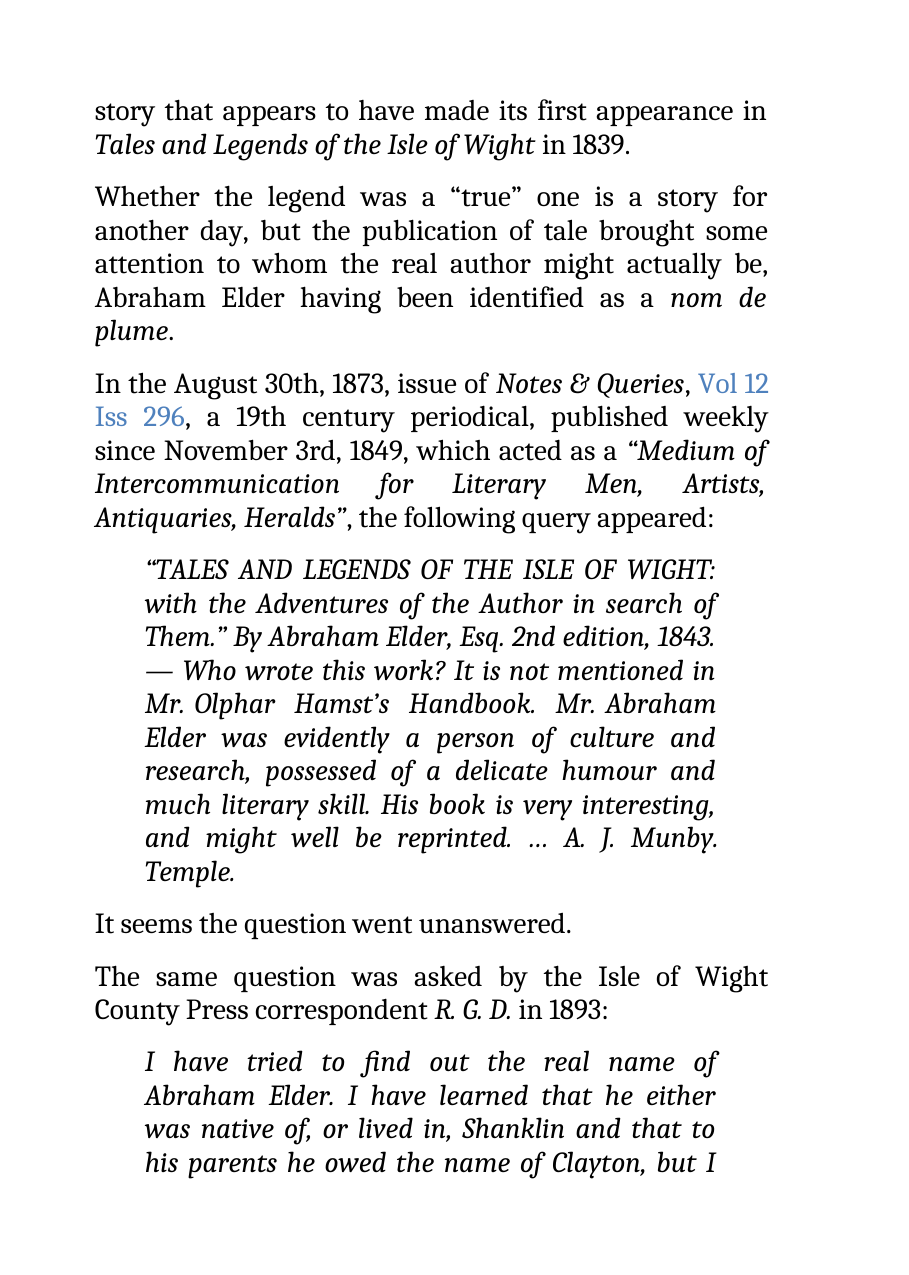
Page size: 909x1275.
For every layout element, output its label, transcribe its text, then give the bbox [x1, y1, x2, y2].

text In the August 30th, 1873, issue of Notes & Queries, Vol 12 Iss 296, a 19th century periodical, published weekly since November 3rd, 1849, which acted as a “Medium of Intercommunication for Literary Men, Artists, Antiquaries, Heralds”, the following query appeared: [94, 367, 769, 534]
text The same question was asked by the Isle of Wight County Press correspondent R. G. D. in 1893: [94, 960, 769, 1027]
text Whether the legend was a “true” one is a story for another day, but the publication of tale brought some attention to whom the real author might actually be, Abraham Elder having been identified as a nom de plume. [94, 180, 769, 348]
text “TALES AND LEGENDS OF THE ISLE OF WIGHT: with the Adventures of the Author in search of Them.” By Abraham Elder, Esq. 2nd edition, 1843.— Who wrote this work? It is not mentioned in Mr. Olphar Hamst’s Handbook. Mr. Abraham Elder was evidently a person of culture and research, possessed of a delicate humour and much literary skill. His book is very interesting, and might well be reprinted. … A. J. Munby. Temple. [144, 553, 719, 889]
text It seems the question went unanswered. [94, 907, 769, 941]
